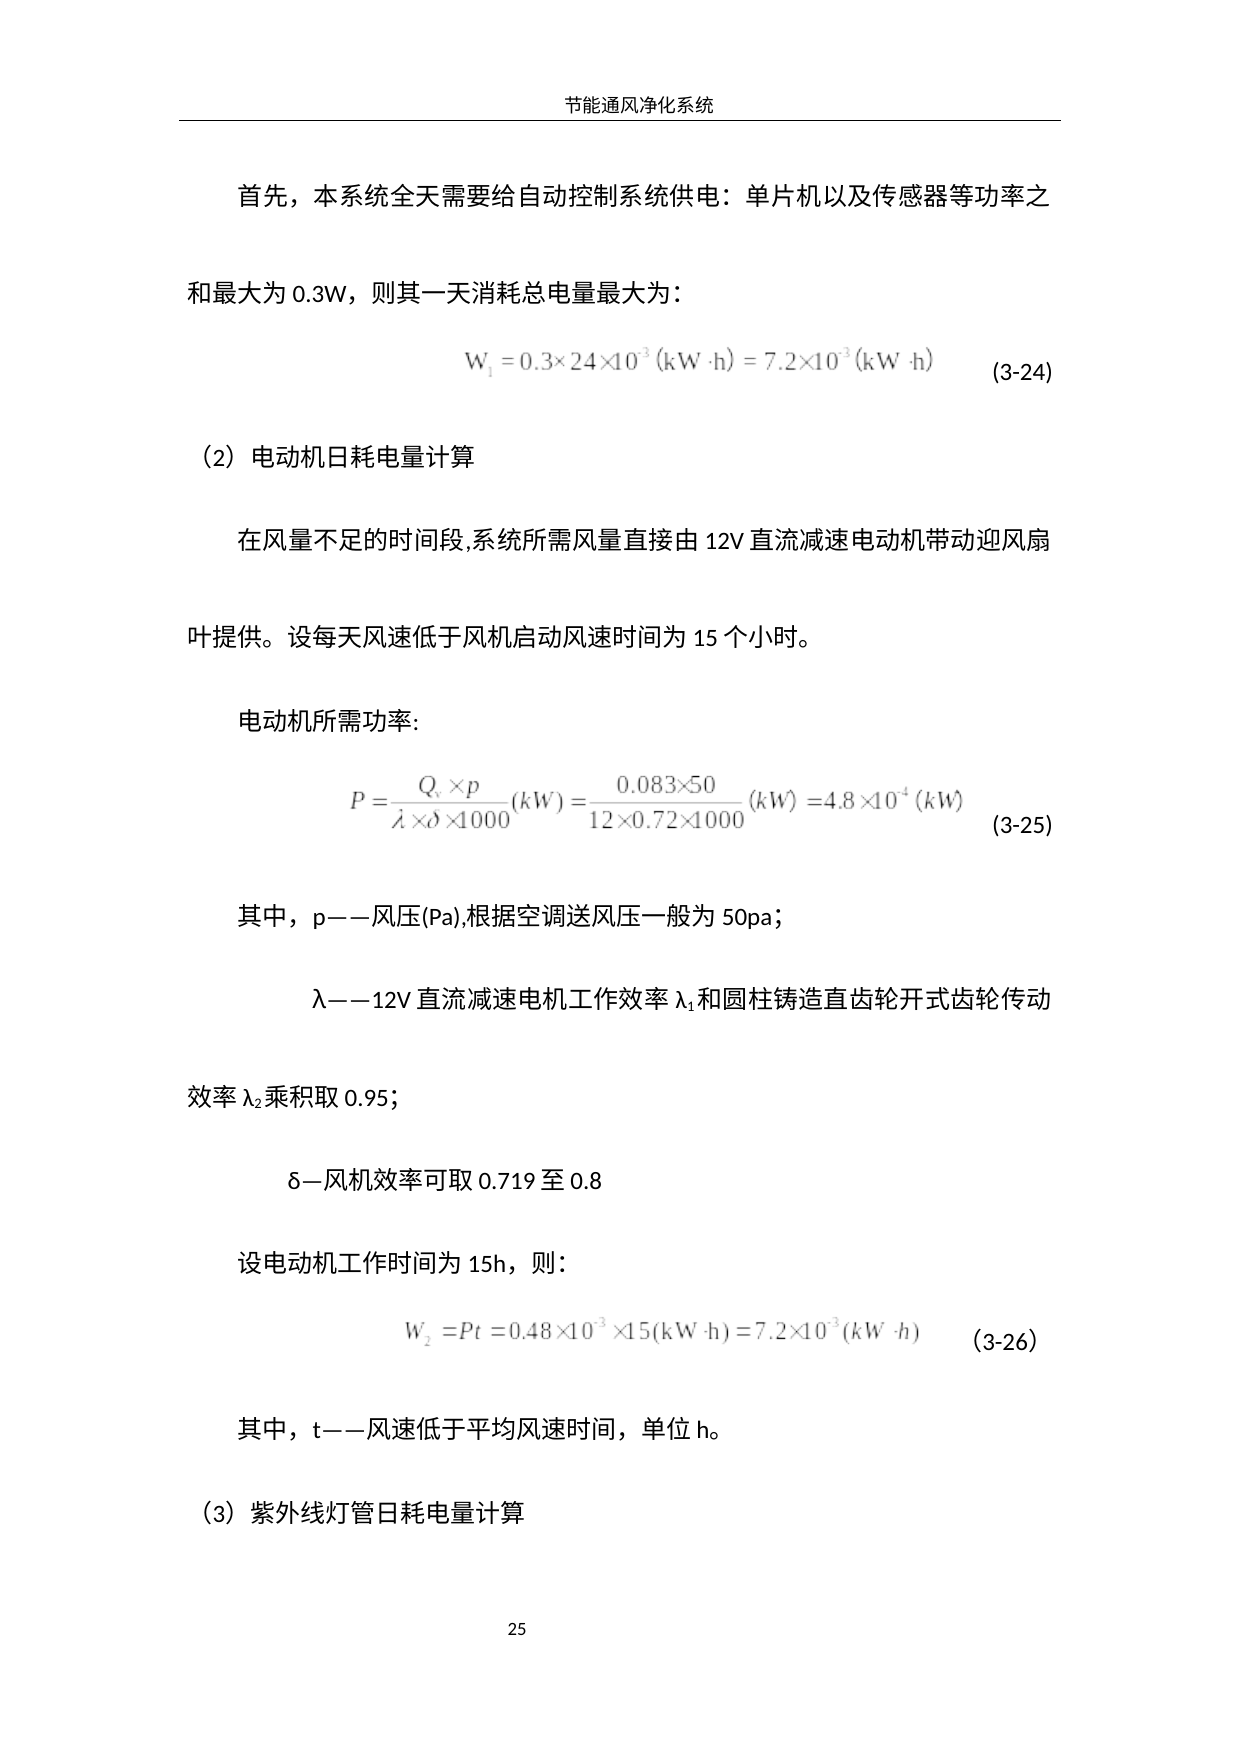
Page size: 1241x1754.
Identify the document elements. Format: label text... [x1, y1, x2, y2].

text 设电动机工作时间为15h，则： [187, 1229, 1053, 1294]
text 首先，本系统全天需要给自动控制系统供电：单片机以及传感器等功率之和最大为0.3W，则其一天消耗总电量最大为： [187, 162, 1053, 324]
text 在风量不足的时间段,系统所需风量直接由12V直流减速电动机带动迎风扇叶提供。设每天风速低于风机启动风速时间为15个小时。 [187, 506, 1053, 668]
text 其中，t——风速低于平均风速时间，单位h。 [187, 1396, 1053, 1461]
text (3-24) [187, 343, 1053, 408]
list （3）紫外线灯管日耗电量计算 [187, 1479, 1053, 1544]
text （3-26） [187, 1312, 1053, 1377]
text 其中，p——风压(Pa),根据空调送风压一般为50pa； [187, 882, 1053, 947]
text δ—风机效率可取0.719至0.8 [187, 1146, 1053, 1211]
text （2）电动机日耗电量计算 [187, 423, 1053, 488]
text (3-25) [187, 770, 1053, 867]
text λ——12V直流减速电机工作效率λ1和圆柱铸造直齿轮开式齿轮传动效率λ2乘积取0.95； [187, 966, 1053, 1128]
text 电动机所需功率: [187, 687, 1053, 752]
